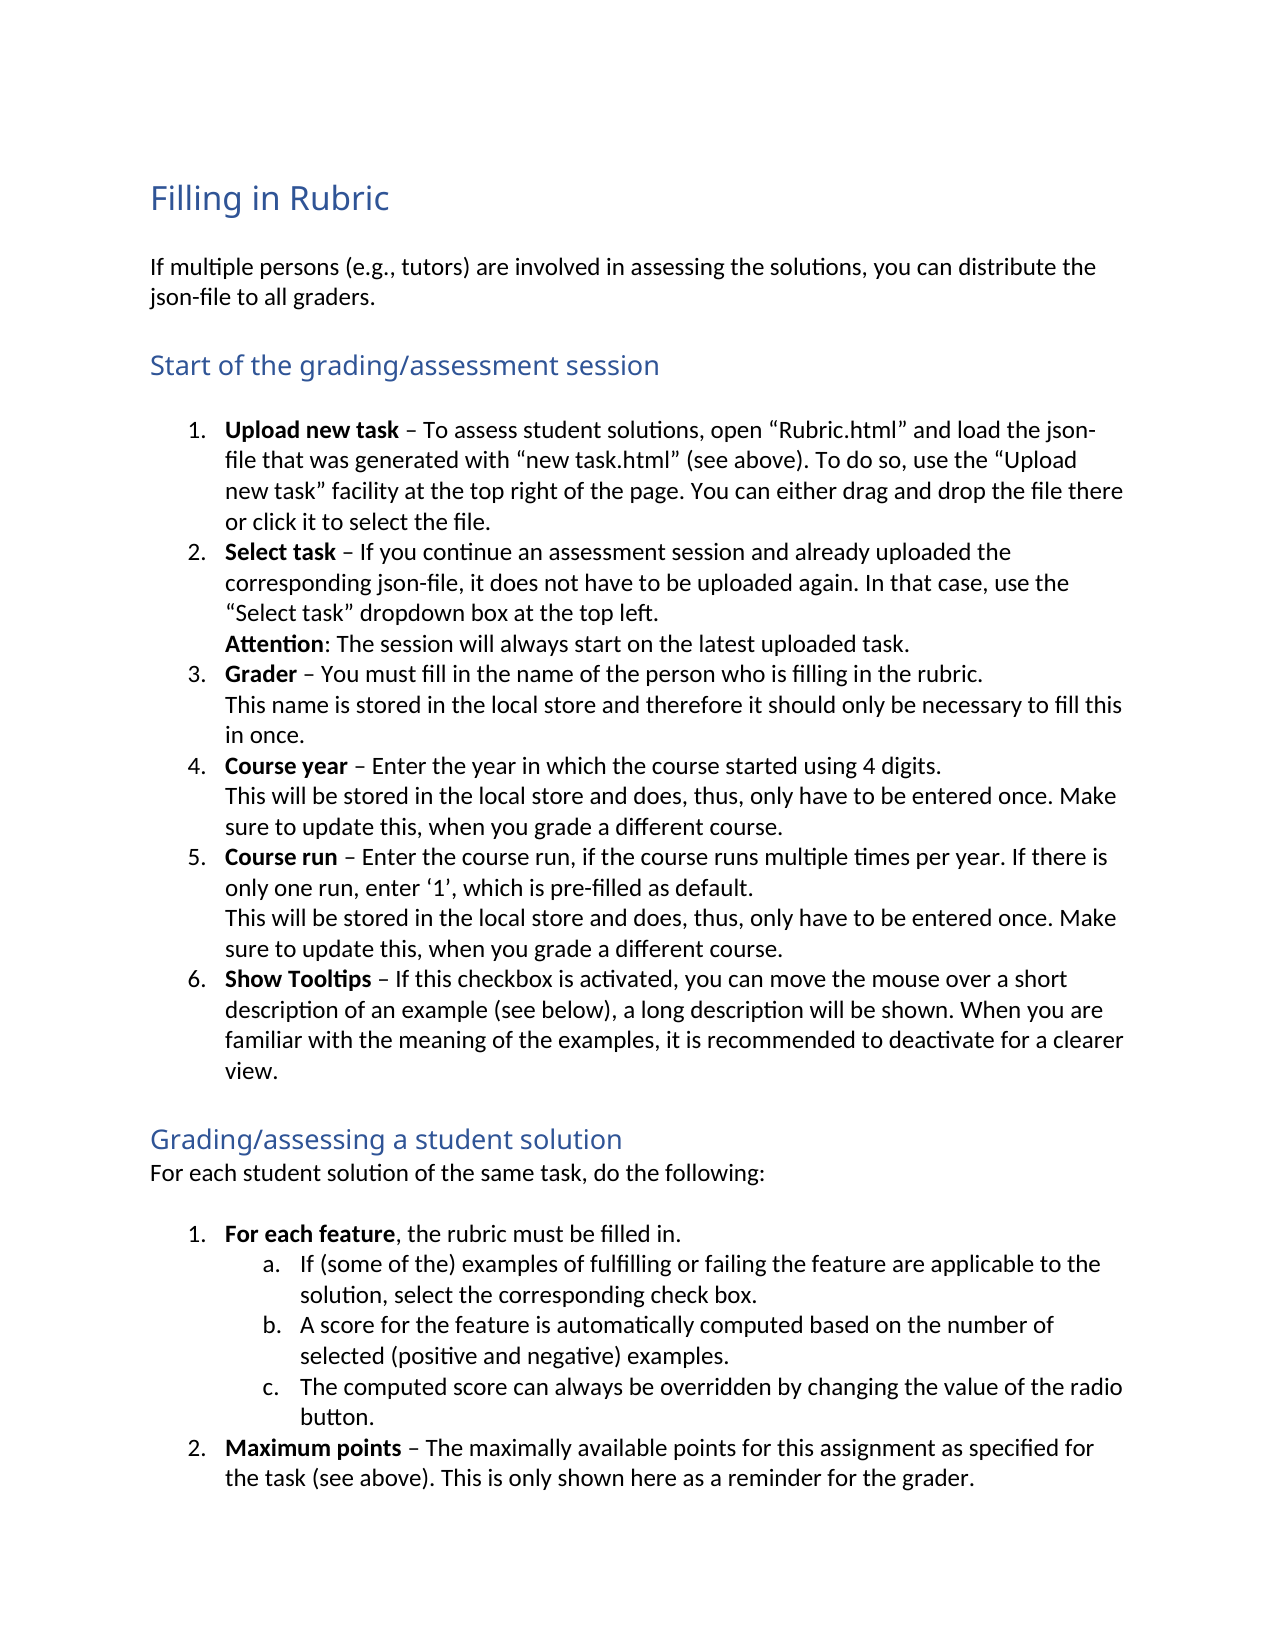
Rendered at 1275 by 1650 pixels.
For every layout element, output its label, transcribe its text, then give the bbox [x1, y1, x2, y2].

list Select task – If you continue an assessment session and already uploaded the corresponding json-file, it does not have to be uploaded again. In that case, use the “Select task” dropdown box at the top left. Attention: The session will always start on the latest uploaded task. [187, 536, 1125, 658]
list If (some of the) examples of fulfilling or failing the feature are applicable to the solution, select the corresponding check box. [262, 1249, 1125, 1310]
list For each feature, the rubric must be filled in. [187, 1218, 1125, 1249]
text If multiple persons (e.g., tutors) are involved in assessing the solutions, you can distribute the json-file to all graders. [150, 251, 1125, 312]
list Grader – You must fill in the name of the person who is filling in the rubric. This name is stored in the local store and therefore it should only be necessary to fill this in once. [187, 658, 1125, 750]
list A score for the feature is automatically computed based on the number of selected (positive and negative) examples. [262, 1310, 1125, 1371]
list Maximum points – The maximally available points for this assignment as specified for the task (see above). This is only shown here as a reminder for the grader. [187, 1432, 1125, 1493]
list The computed score can always be overridden by changing the value of the radio button. [262, 1371, 1125, 1432]
subtitle Start of the grading/assessment session [150, 347, 1125, 383]
list Show Tooltips – If this checkbox is activated, you can move the mouse over a short description of an example (see below), a long description will be shown. When you are familiar with the meaning of the examples, it is recommended to deactivate for a clearer view. [187, 963, 1125, 1086]
text For each student solution of the same task, do the following: [150, 1157, 1125, 1188]
subtitle Grading/assessing a student solution [150, 1120, 1125, 1157]
list Course run – Enter the course run, if the course runs multiple times per year. If there is only one run, enter ‘1’, which is pre-filled as default. This will be stored in the local store and does, thus, only have to be entered once. Make sure to update this, when you grade a different course. [187, 841, 1125, 963]
list Course year – Enter the year in which the course started using 4 digits. This will be stored in the local store and does, thus, only have to be entered once. Make sure to update this, when you grade a different course. [187, 750, 1125, 841]
list Upload new task – To assess student solutions, open “Rubric.html” and load the json-file that was generated with “new task.html” (see above). To do so, use the “Upload new task” facility at the top right of the page. You can either drag and drop the file there or click it to select the file. [187, 414, 1125, 536]
subtitle Filling in Rubric [150, 175, 1125, 220]
